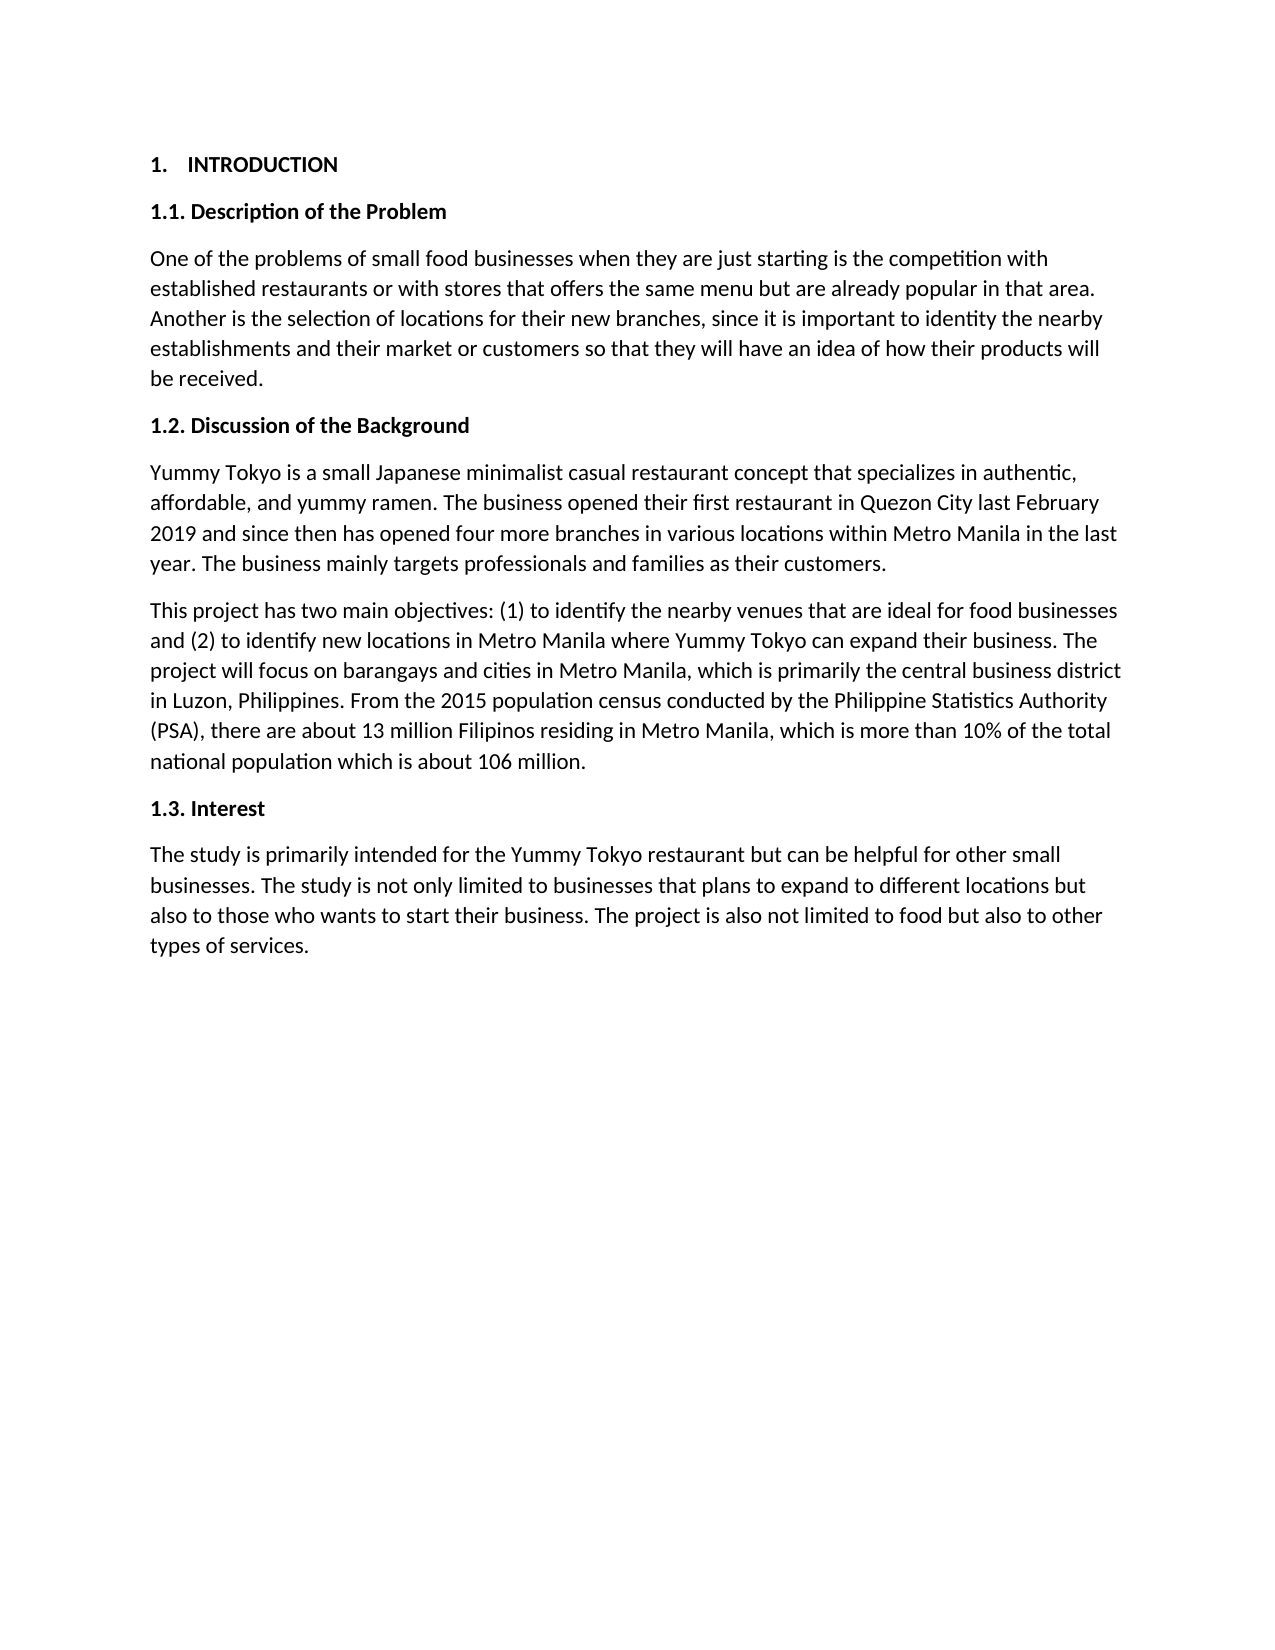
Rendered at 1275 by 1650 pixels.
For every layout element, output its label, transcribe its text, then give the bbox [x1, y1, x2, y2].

text One of the problems of small food businesses when they are just starting is the competition with established restaurants or with stores that offers the same menu but are already popular in that area. Another is the selection of locations for their new branches, since it is important to identity the nearby establishments and their market or customers so that they will have an idea of how their products will be received. [150, 244, 1125, 393]
text This project has two main objectives: (1) to identify the nearby venues that are ideal for food businesses and (2) to identify new locations in Metro Manila where Yummy Tokyo can expand their business. The project will focus on barangays and cities in Metro Manila, which is primarily the central business district in Luzon, Philippines. From the 2015 population census conducted by the Philippine Statistics Authority (PSA), there are about 13 million Filipinos residing in Metro Manila, which is more than 10% of the total national population which is about 106 million. [150, 596, 1125, 775]
list INTRODUCTION [150, 150, 1125, 178]
text 1.1. Description of the Problem [150, 197, 1125, 225]
text Yummy Tokyo is a small Japanese minimalist casual restaurant concept that specializes in authentic, affordable, and yummy ramen. The business opened their first restaurant in Quezon City last February 2019 and since then has opened four more branches in various locations within Metro Manila in the last year. The business mainly targets professionals and families as their customers. [150, 458, 1125, 577]
text The study is primarily intended for the Yummy Tokyo restaurant but can be helpful for other small businesses. The study is not only limited to businesses that plans to expand to different locations but also to those who wants to start their business. The project is also not limited to food but also to other types of services. [150, 841, 1125, 959]
text 1.3. Interest [150, 794, 1125, 822]
text 1.2. Discussion of the Background [150, 411, 1125, 439]
